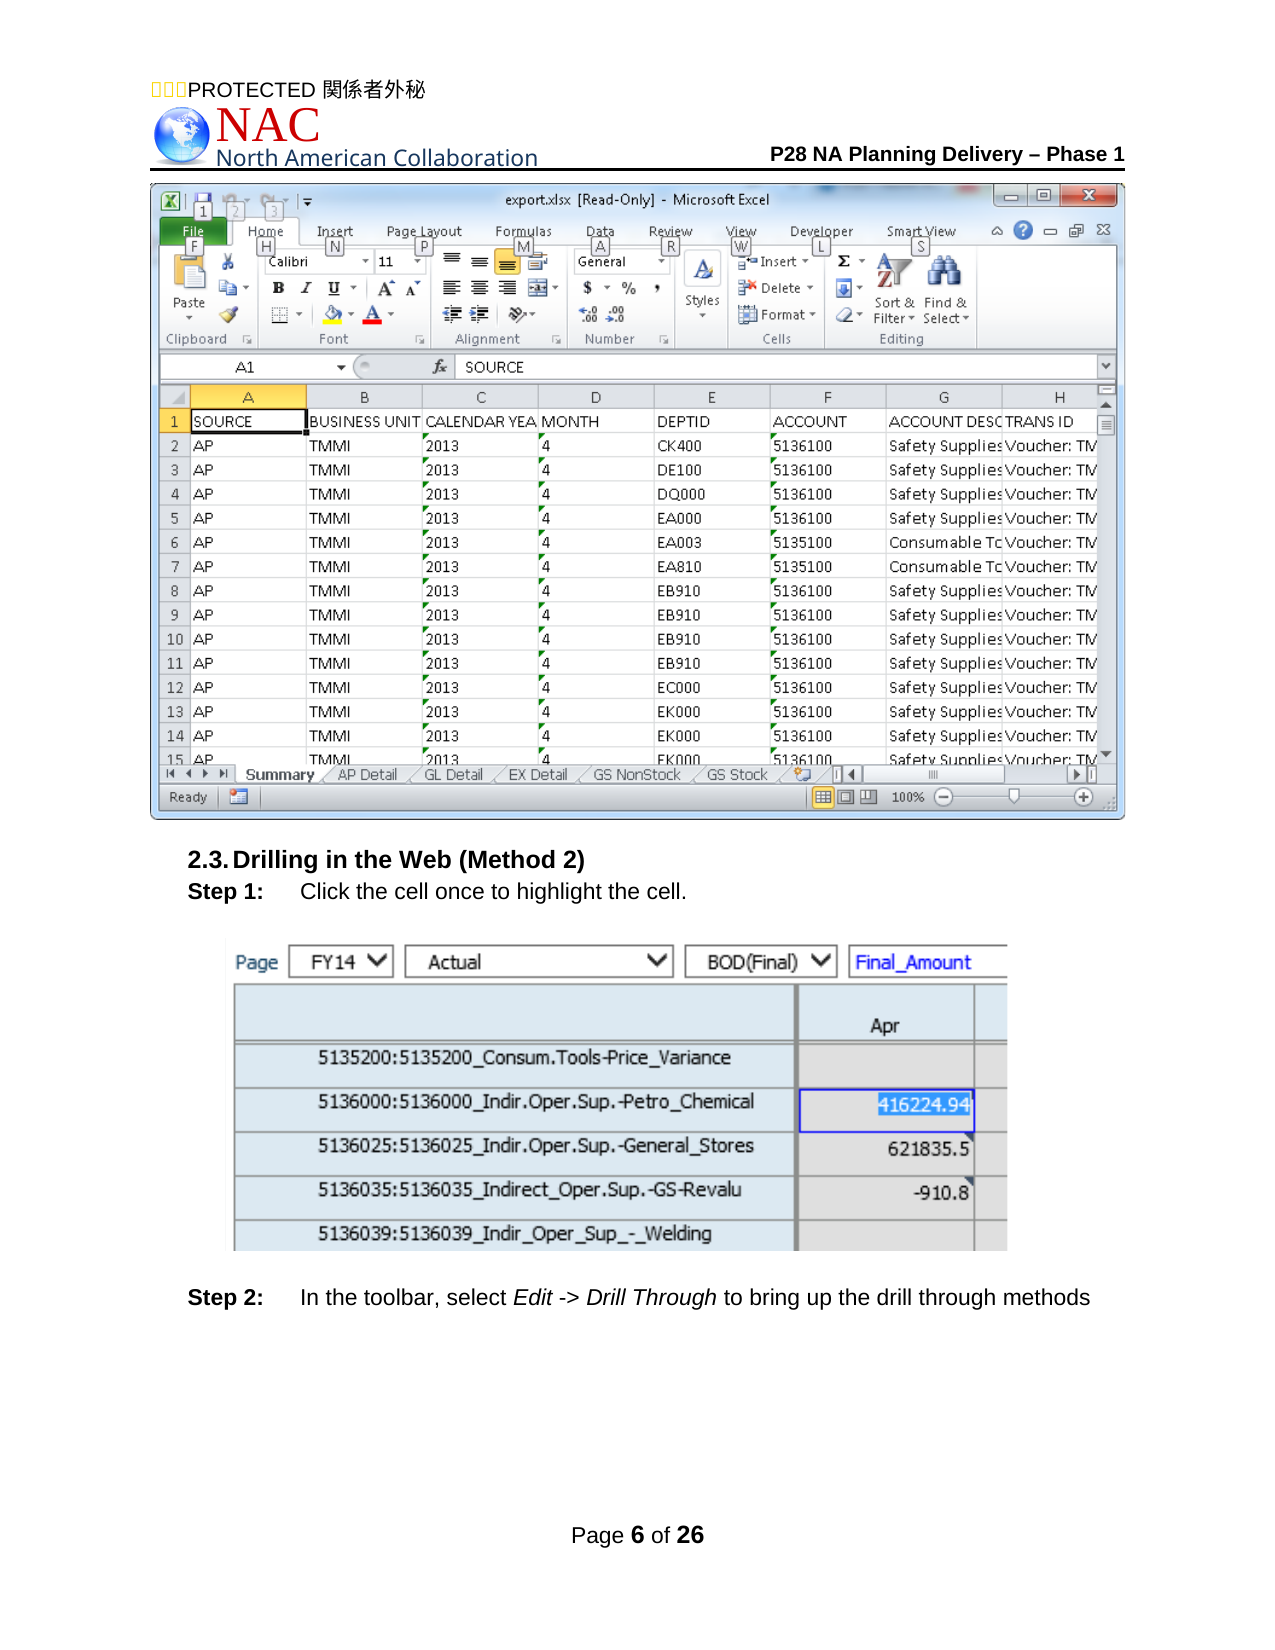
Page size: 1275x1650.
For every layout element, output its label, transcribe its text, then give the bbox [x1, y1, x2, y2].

picture [225, 938, 1008, 1251]
picture [150, 106, 211, 167]
subtitle Drilling in the Web (Method 2) [187, 844, 1125, 873]
picture [150, 183, 1125, 820]
list Click the cell once to highlight the cell. [187, 878, 1125, 904]
list In the toolbar, select Edit -> Drill Through to bring up the drill through methods [187, 1284, 1125, 1311]
